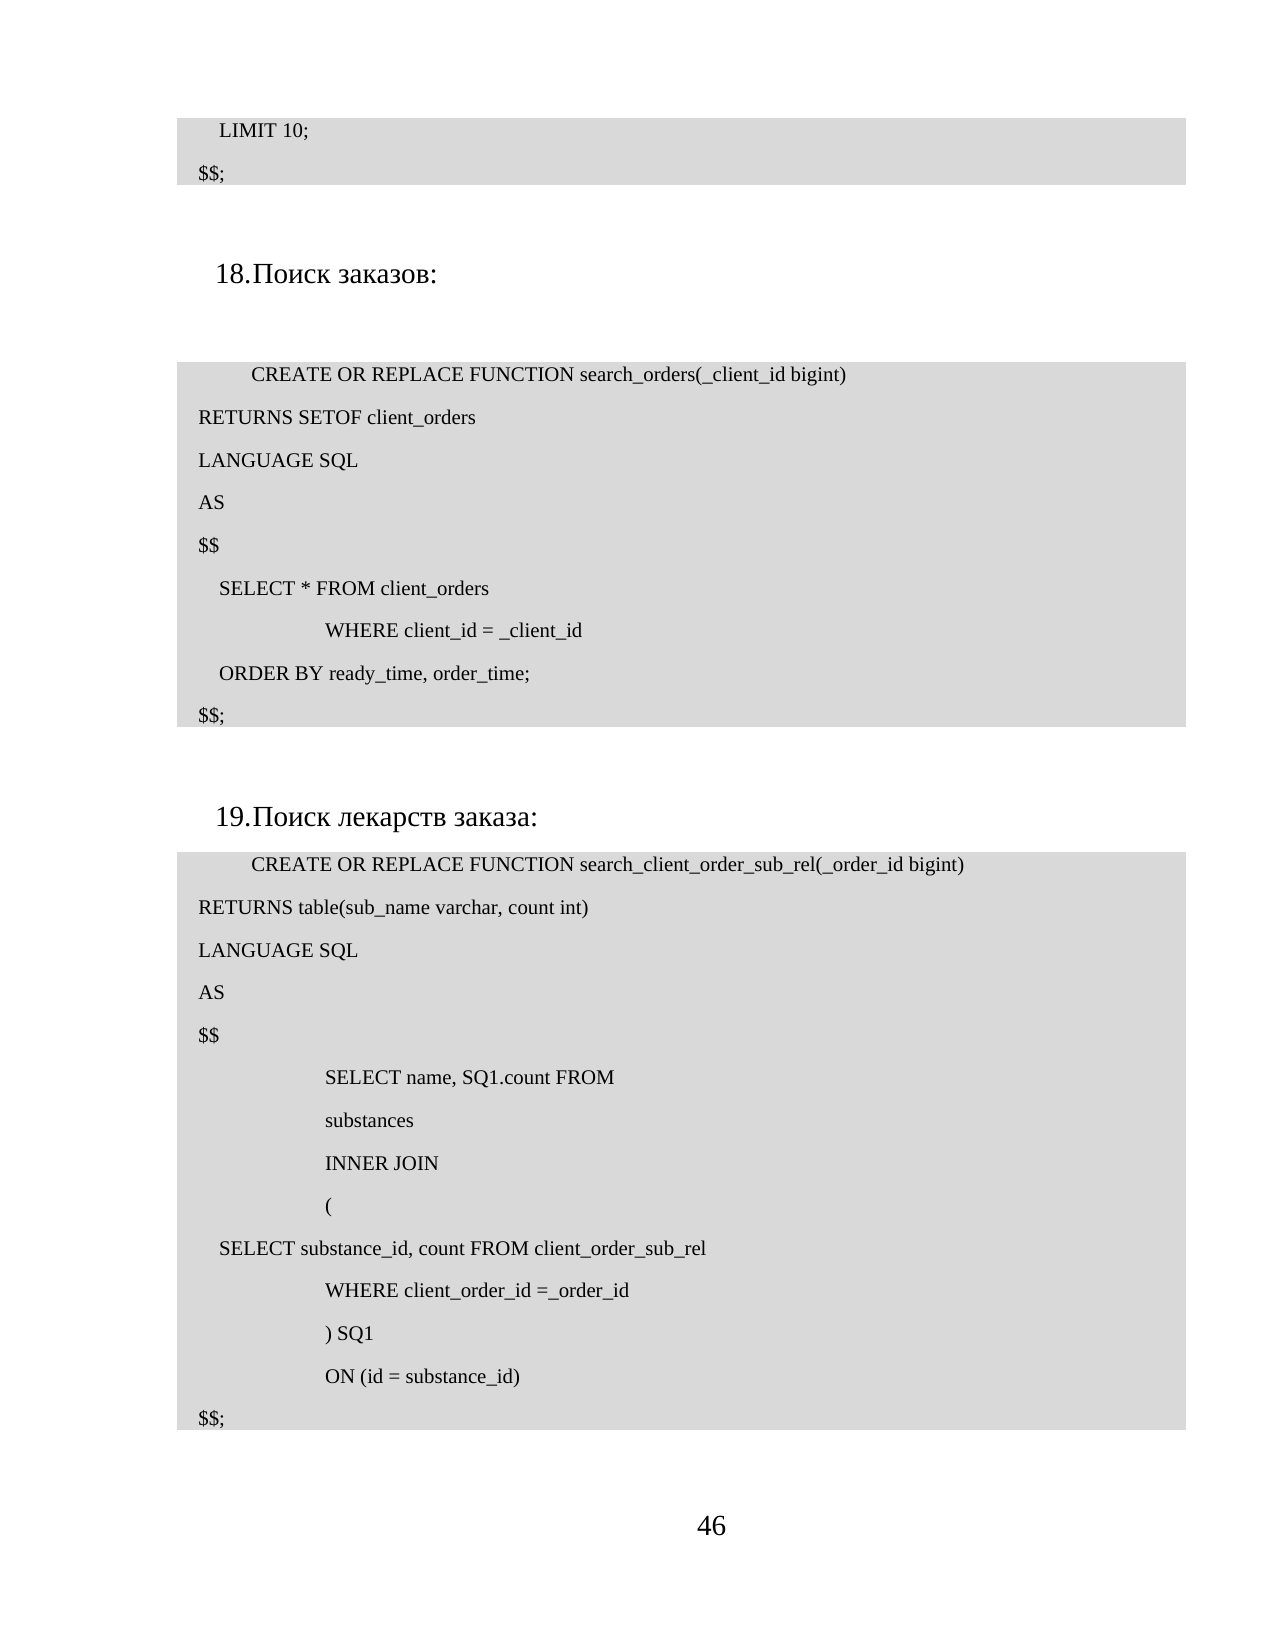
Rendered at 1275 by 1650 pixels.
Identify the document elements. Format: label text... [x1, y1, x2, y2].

text CREATE OR REPLACE FUNCTION search_client_order_sub_rel(_order_id bigint) [177, 852, 1186, 876]
text $$; [177, 161, 1186, 185]
text SELECT * FROM client_orders [177, 576, 1186, 599]
text INNER JOIN [177, 1151, 1186, 1174]
text WHERE client_order_id =_order_id [177, 1278, 1186, 1302]
text ) SQ1 [177, 1321, 1186, 1345]
list Поиск лекарств заказа: [215, 799, 1186, 832]
text ON (id = substance_id) [177, 1363, 1186, 1388]
text LANGUAGE SQL [177, 448, 1186, 472]
text SELECT substance_id, count FROM client_order_sub_rel [177, 1236, 1186, 1260]
text SELECT name, SQ1.count FROM [177, 1065, 1186, 1089]
text AS [177, 490, 1186, 514]
text LIMIT 10; [177, 118, 1186, 142]
list Поиск заказов: [215, 256, 1186, 290]
text ( [177, 1193, 1186, 1217]
text substances [177, 1108, 1186, 1132]
text RETURNS SETOF client_orders [177, 405, 1186, 429]
text $$ [177, 1023, 1186, 1047]
text ORDER BY ready_time, order_time; [177, 661, 1186, 685]
text WHERE client_id = _client_id [177, 618, 1186, 642]
text $$; [177, 703, 1186, 727]
text $$ [177, 533, 1186, 557]
text AS [177, 980, 1186, 1004]
text LANGUAGE SQL [177, 937, 1186, 962]
text CREATE OR REPLACE FUNCTION search_orders(_client_id bigint) [177, 362, 1186, 386]
text $$; [177, 1406, 1186, 1430]
text RETURNS table(sub_name varchar, count int) [177, 895, 1186, 919]
